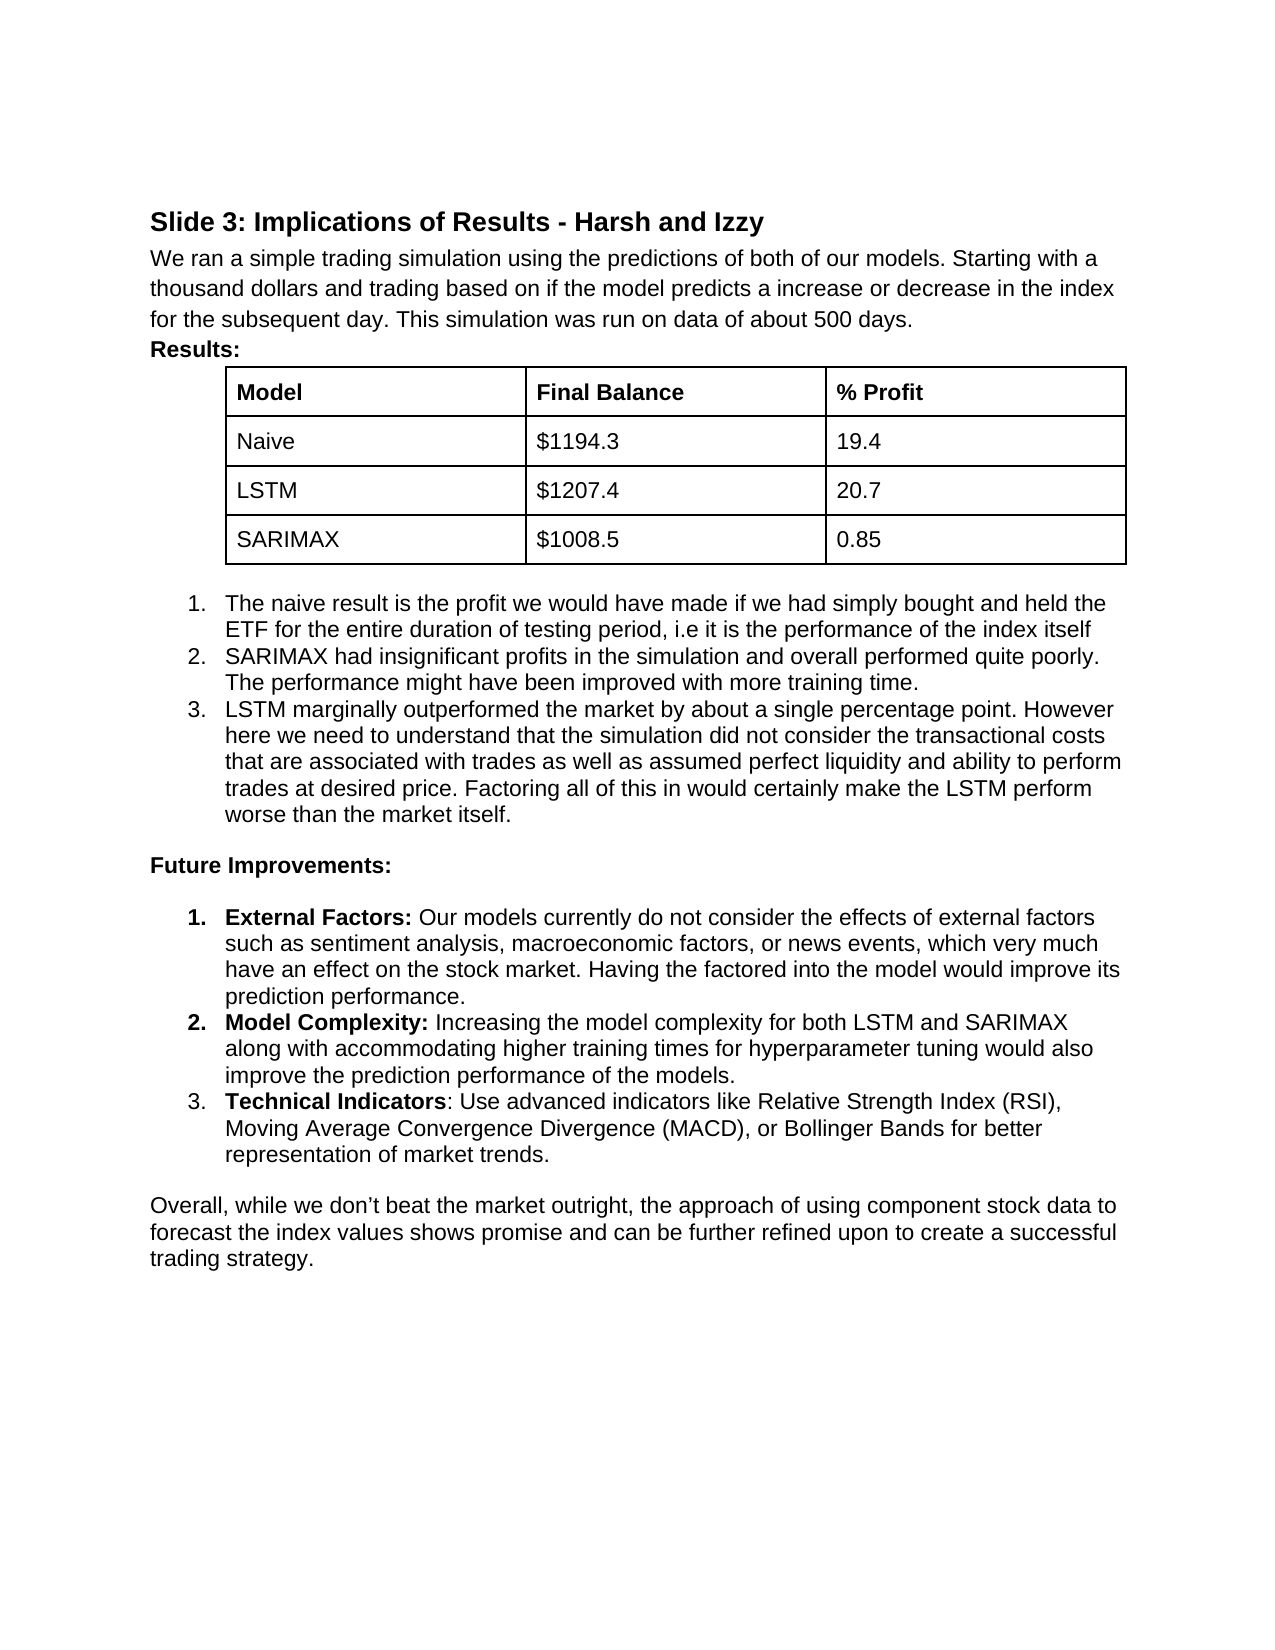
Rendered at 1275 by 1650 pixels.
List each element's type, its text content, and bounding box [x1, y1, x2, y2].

table_cell 20.7 [827, 467, 1125, 514]
table_header Model [227, 368, 525, 415]
text Overall, while we don’t beat the market outright, the approach of using component stock data to forecast the index values shows promise and can be further refined upon to create a successful trading strategy. [150, 1192, 1125, 1271]
table_cell $1194.3 [527, 417, 825, 464]
table_header % Profit [827, 368, 1125, 415]
list SARIMAX had insignificant profits in the simulation and overall performed quite poorly. The performance might have been improved with more training time. [187, 643, 1125, 696]
table_cell $1207.4 [527, 467, 825, 514]
list LSTM marginally outperformed the market by about a single percentage point. However here we need to understand that the simulation did not consider the transactional costs that are associated with trades as well as assumed perfect liquidity and ability to perform trades at desired price. Factoring all of this in would certainly make the LSTM perform worse than the market itself. [187, 696, 1125, 827]
table_cell LSTM [227, 467, 525, 514]
subtitle Slide 3: Implications of Results - Harsh and Izzy [150, 206, 1125, 237]
table_cell 0.85 [827, 516, 1125, 563]
text Results: [150, 336, 1125, 362]
text We ran a simple trading simulation using the predictions of both of our models. Starting with a thousand dollars and trading based on if the model predicts a increase or decrease in the index for the subsequent day. This simulation was run on data of about 500 days. [150, 245, 1125, 332]
table_header Final Balance [527, 368, 825, 415]
list External Factors: Our models currently do not consider the effects of external factors such as sentiment analysis, macroeconomic factors, or news events, which very much have an effect on the stock market. Having the factored into the model would improve its prediction performance. [187, 904, 1125, 1009]
list Model Complexity: Increasing the model complexity for both LSTM and SARIMAX along with accommodating higher training times for hyperparameter tuning would also improve the prediction performance of the models. [187, 1009, 1125, 1088]
list The naive result is the profit we would have made if we had simply bought and held the ETF for the entire duration of testing period, i.e it is the performance of the index itself [187, 590, 1125, 643]
table_cell $1008.5 [527, 516, 825, 563]
table_cell SARIMAX [227, 516, 525, 563]
table_cell Naive [227, 417, 525, 464]
list Technical Indicators: Use advanced indicators like Relative Strength Index (RSI), Moving Average Convergence Divergence (MACD), or Bollinger Bands for better representation of market trends. [187, 1088, 1125, 1167]
text Future Improvements: [150, 852, 1125, 879]
table_cell 19.4 [827, 417, 1125, 464]
